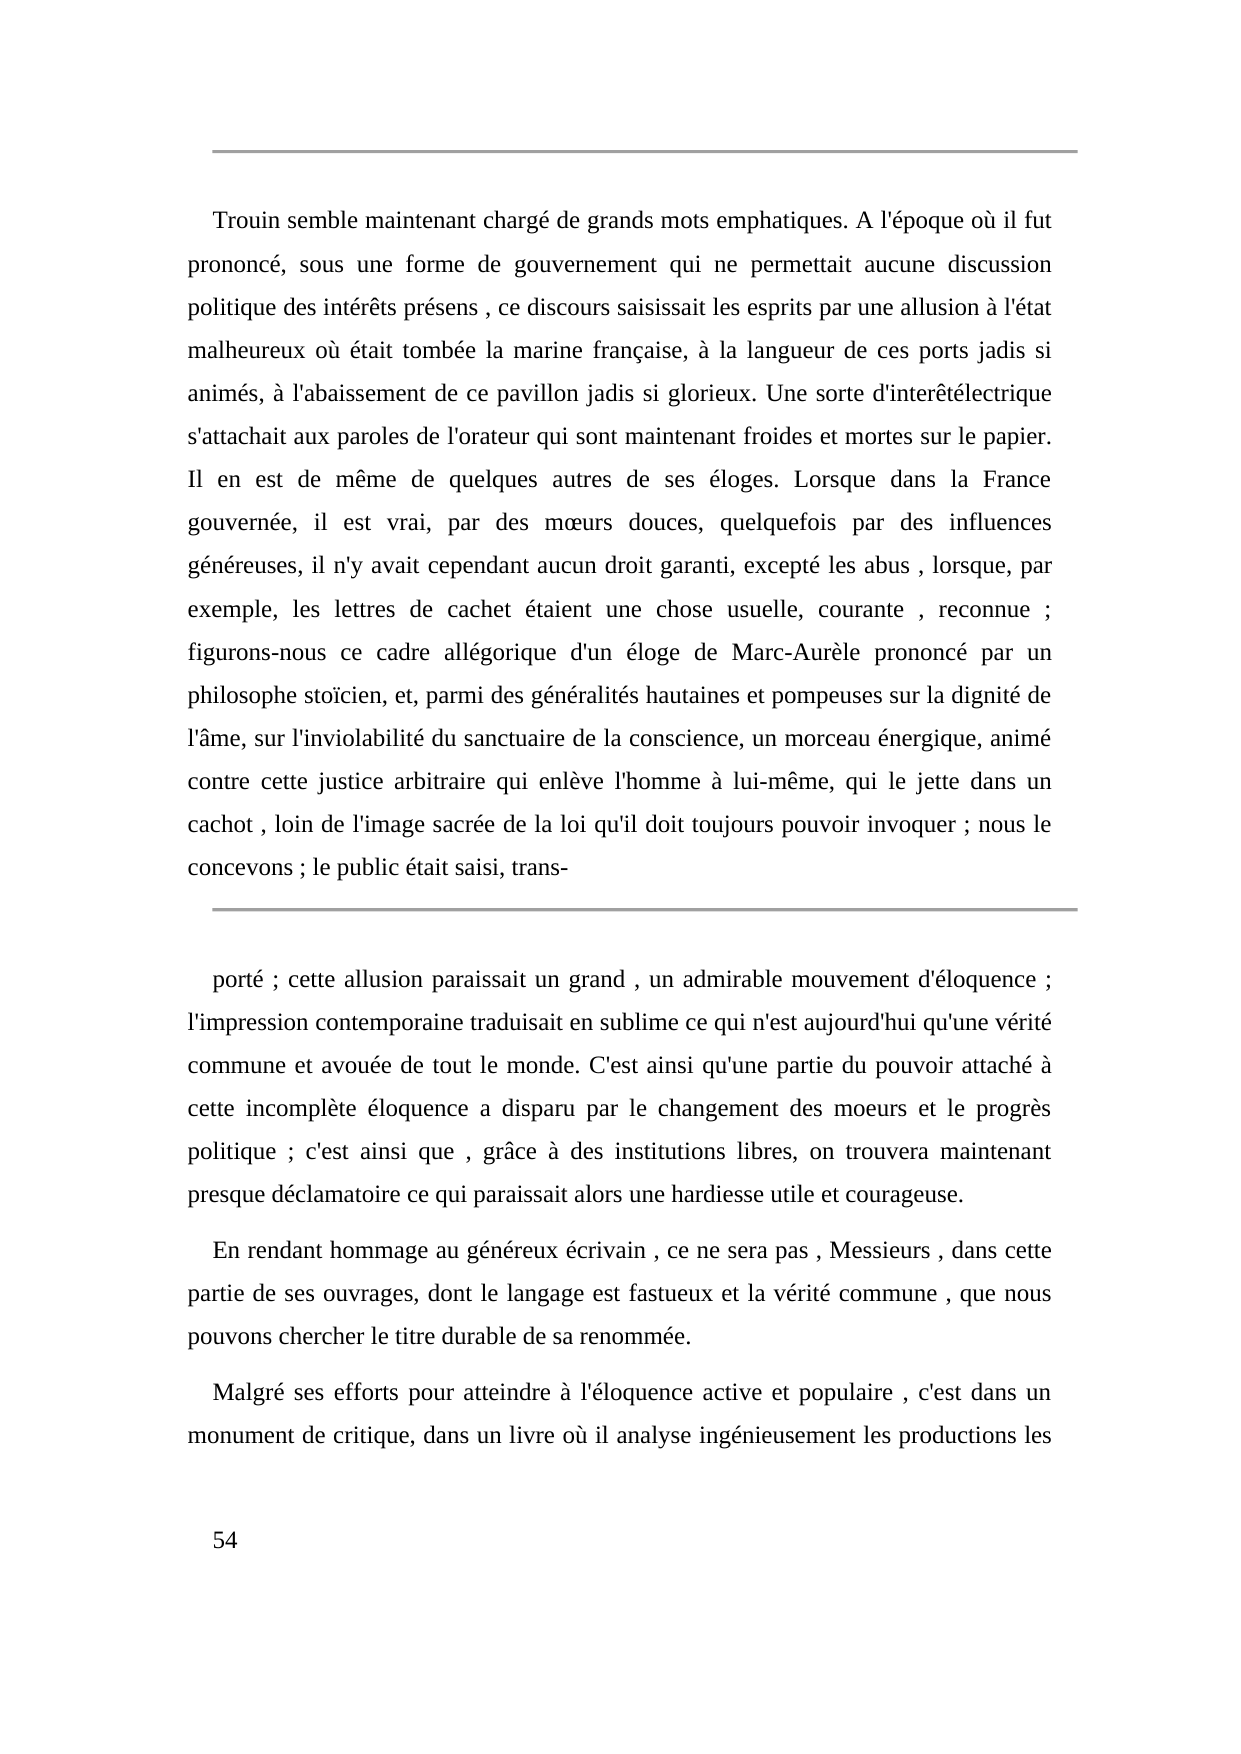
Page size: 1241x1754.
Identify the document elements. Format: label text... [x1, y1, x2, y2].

text porté ; cette allusion paraissait un grand , un admirable mouvement d'éloquence ; l'impression contemporaine traduisait en sublime ce qui n'est aujourd'hui qu'une vérité commune et avouée de tout le monde. C'est ainsi qu'une partie du pouvoir attaché à cette incomplète éloquence a disparu par le changement des moeurs et le progrès politique ; c'est ainsi que , grâce à des institutions libres, on trouvera maintenant presque déclamatoire ce qui paraissait alors une hardiesse utile et courageuse. [187, 964, 1053, 1208]
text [187, 1377, 1053, 1449]
text En rendant hommage au généreux écrivain , ce ne sera pas , Messieurs , dans cette partie de ses ouvrages, dont le langage est fastueux et la vérité commune , que nous pouvons chercher le titre durable de sa renommée. [187, 1235, 1053, 1350]
text Trouin semble maintenant chargé de grands mots emphatiques. A l'époque où il fut prononcé, sous une forme de gouvernement qui ne permettait aucune discussion politique des intérêts présens , ce discours saisissait les esprits par une allusion à l'état malheureux où était tombée la marine française, à la langueur de ces ports jadis si animés, à l'abaissement de ce pavillon jadis si glorieux. Une sorte d'interêtélectrique s'attachait aux paroles de l'orateur qui sont maintenant froides et mortes sur le papier. Il en est de même de quelques autres de ses éloges. Lorsque dans la France gouvernée, il est vrai, par des mœurs douces, quelquefois par des influences généreuses, il n'y avait cependant aucun droit garanti, excepté les abus , lorsque, par exemple, les lettres de cachet étaient une chose usuelle, courante , reconnue ; figurons-nous ce cadre allégorique d'un éloge de Marc-Aurèle prononcé par un philosophe stoïcien, et, parmi des généralités hautaines et pompeuses sur la dignité de l'âme, sur l'inviolabilité du sanctuaire de la conscience, un morceau énergique, animé contre cette justice arbitraire qui enlève l'homme à lui-même, qui le jette dans un cachot , loin de l'image sacrée de la loi qu'il doit toujours pouvoir invoquer ; nous le concevons ; le public était saisi, trans- [187, 206, 1053, 881]
